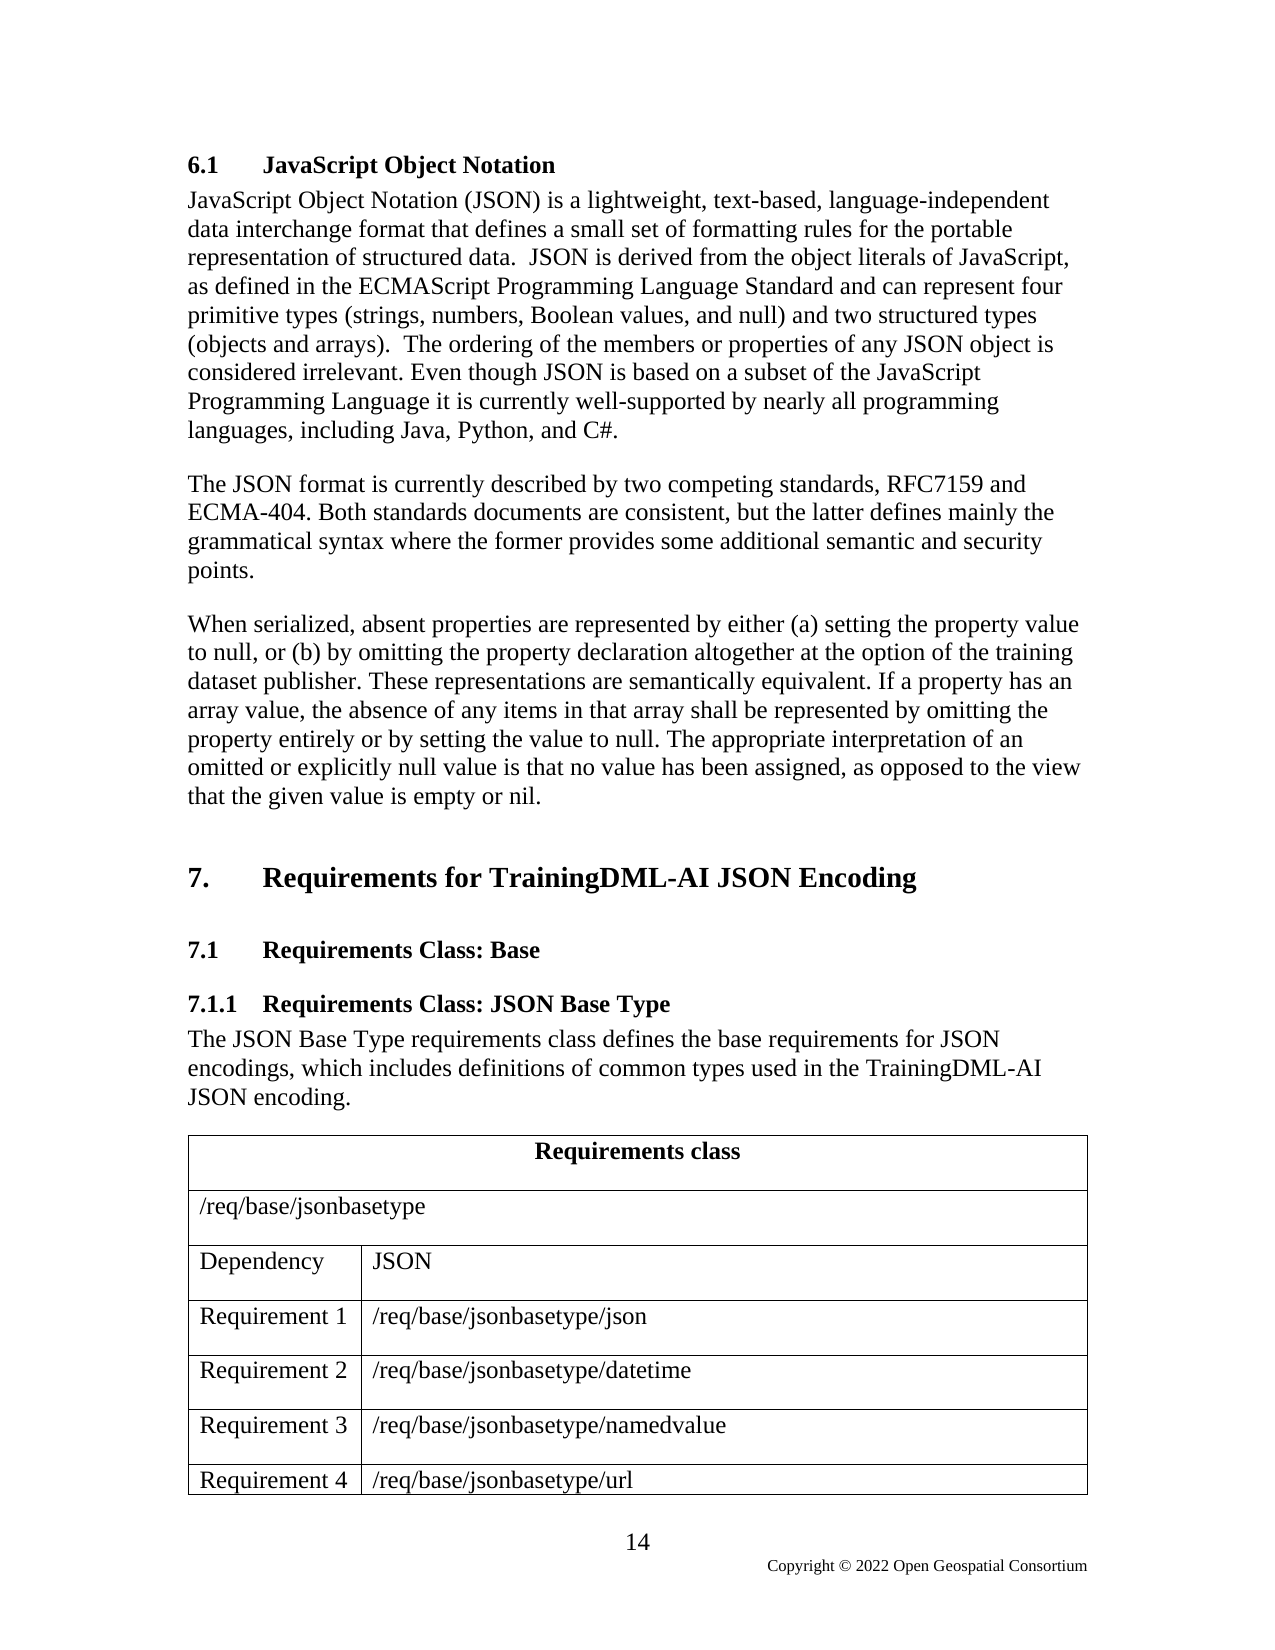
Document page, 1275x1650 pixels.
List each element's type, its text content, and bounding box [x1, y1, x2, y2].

table_cell Dependency [189, 1246, 361, 1300]
table_header Requirements class [189, 1136, 1087, 1190]
table_cell /req/base/jsonbasetype/namedvalue [362, 1410, 1087, 1464]
text JavaScript Object Notation (JSON) is a lightweight, text-based, language-independent data interchange format that defines a small set of formatting rules for the portable representation of structured data. JSON is derived from the object literals of JavaScript, as defined in the ECMAScript Programming Language Standard and can represent four primitive types (strings, numbers, Boolean values, and null) and two structured types (objects and arrays). The ordering of the members or properties of any JSON object is considered irrelevant. Even though JSON is based on a subset of the JavaScript Programming Language it is currently well-supported by nearly all programming languages, including Java, Python, and C#. [187, 185, 1087, 444]
table_cell Requirement 4 [189, 1465, 361, 1494]
table_cell Requirement 2 [189, 1356, 361, 1409]
table_cell Requirement 3 [189, 1410, 361, 1464]
text The JSON format is currently described by two competing standards, RFC7159 and ECMA-404. Both standards documents are consistent, but the latter defines mainly the grammatical syntax where the former provides some additional semantic and security points. [187, 469, 1087, 584]
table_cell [362, 1465, 1087, 1494]
table_cell Requirement 1 [189, 1301, 361, 1354]
text When serialized, absent properties are represented by either (a) setting the property value to null, or (b) by omitting the property declaration altogether at the option of the training dataset publisher. These representations are semantically equivalent. If a property has an array value, the absence of any items in that array shall be represented by omitting the property entirely or by setting the value to null. The appropriate interpretation of an omitted or explicitly null value is that no value has been assigned, as opposed to the view that the given value is empty or nil. [187, 609, 1087, 810]
table_cell /req/base/jsonbasetype/json [362, 1301, 1087, 1354]
table_cell /req/base/jsonbasetype/datetime [362, 1356, 1087, 1409]
subtitle JavaScript Object Notation [187, 150, 1087, 179]
text The JSON Base Type requirements class defines the base requirements for JSON encodings, which includes definitions of common types used in the TrainingDML-AI JSON encoding. [187, 1024, 1087, 1110]
subtitle Requirements for TrainingDML-AI JSON Encoding [187, 860, 1087, 893]
table_cell JSON [362, 1246, 1087, 1300]
subtitle Requirements Class: Base [187, 935, 1087, 964]
subtitle Requirements Class: JSON Base Type [187, 989, 1087, 1018]
table_cell /req/base/jsonbasetype [189, 1191, 1087, 1245]
